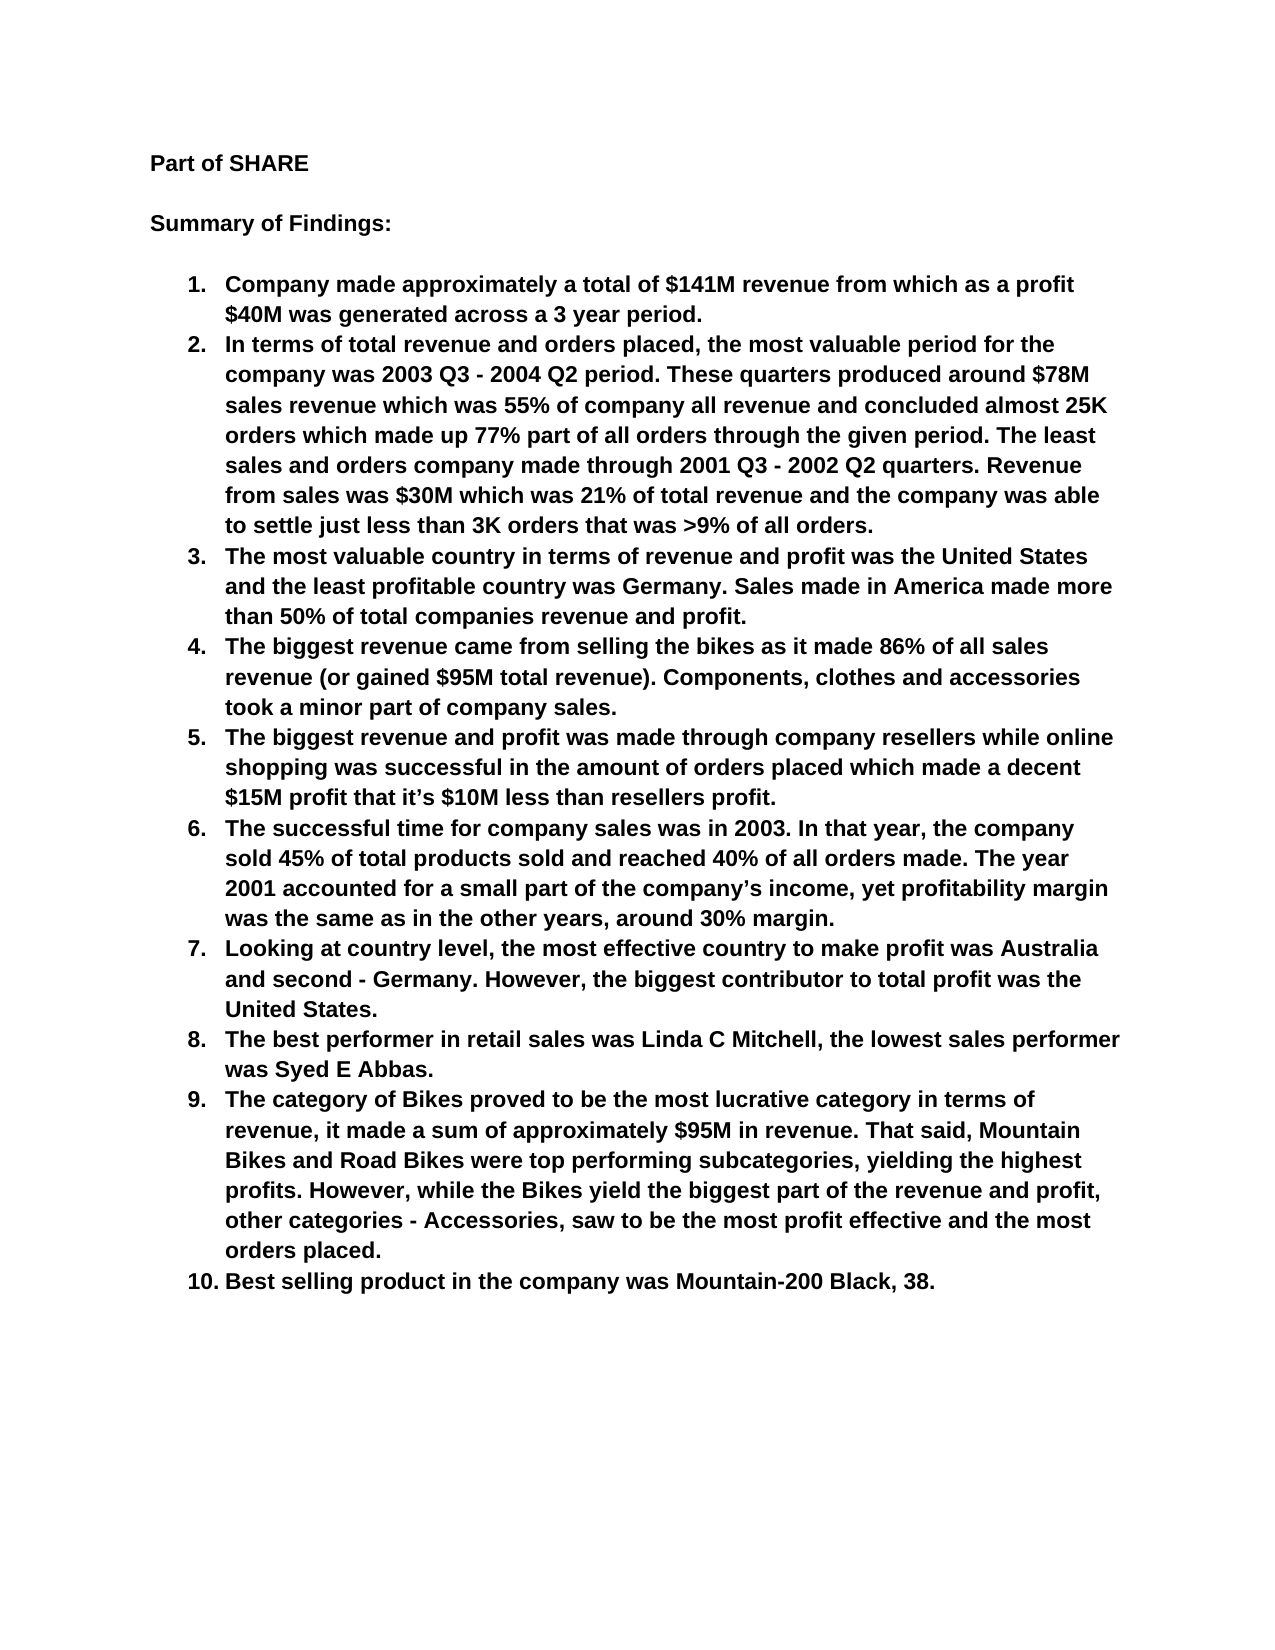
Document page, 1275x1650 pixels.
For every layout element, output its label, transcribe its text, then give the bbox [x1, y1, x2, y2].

list The most valuable country in terms of revenue and profit was the United States and the least profitable country was Germany. Sales made in America made more than 50% of total companies revenue and profit. [187, 543, 1125, 629]
list In terms of total revenue and orders placed, the most valuable period for the company was 2003 Q3 - 2004 Q2 period. These quarters produced around $78M sales revenue which was 55% of company all revenue and concluded almost 25K orders which made up 77% part of all orders through the given period. The least sales and orders company made through 2001 Q3 - 2002 Q2 quarters. Revenue from sales was $30M which was 21% of total revenue and the company was able to settle just less than 3K orders that was >9% of all orders. [187, 331, 1125, 539]
list Best selling product in the company was Mountain-200 Black, 38. [187, 1268, 1125, 1294]
text Part of SHARE [150, 150, 1125, 176]
text Summary of Findings: [150, 210, 1125, 237]
list The best performer in retail sales was Linda C Mitchell, the lowest sales performer was Syed E Abbas. [187, 1026, 1125, 1083]
list The successful time for company sales was in 2003. In that year, the company sold 45% of total products sold and reached 40% of all orders made. The year 2001 accounted for a small part of the company’s income, yet profitability margin was the same as in the other years, around 30% margin. [187, 814, 1125, 932]
list The biggest revenue came from selling the bikes as it made 86% of all sales revenue (or gained $95M total revenue). Components, clothes and accessories took a minor part of company sales. [187, 633, 1125, 720]
list The biggest revenue and profit was made through company resellers while online shopping was successful in the amount of orders placed which made a decent $15M profit that it’s $10M less than resellers profit. [187, 724, 1125, 811]
list Company made approximately a total of $141M revenue from which as a profit $40M was generated across a 3 year period. [187, 271, 1125, 327]
list Looking at country level, the most effective country to make profit was Australia and second - Germany. However, the biggest contributor to total profit was the United States. [187, 935, 1125, 1022]
list The category of Bikes proved to be the most lucrative category in terms of revenue, it made a sum of approximately $95M in revenue. That said, Mountain Bikes and Road Bikes were top performing subcategories, yielding the highest profits. However, while the Bikes yield the biggest part of the revenue and profit, other categories - Accessories, saw to be the most profit effective and the most orders placed. [187, 1086, 1125, 1264]
